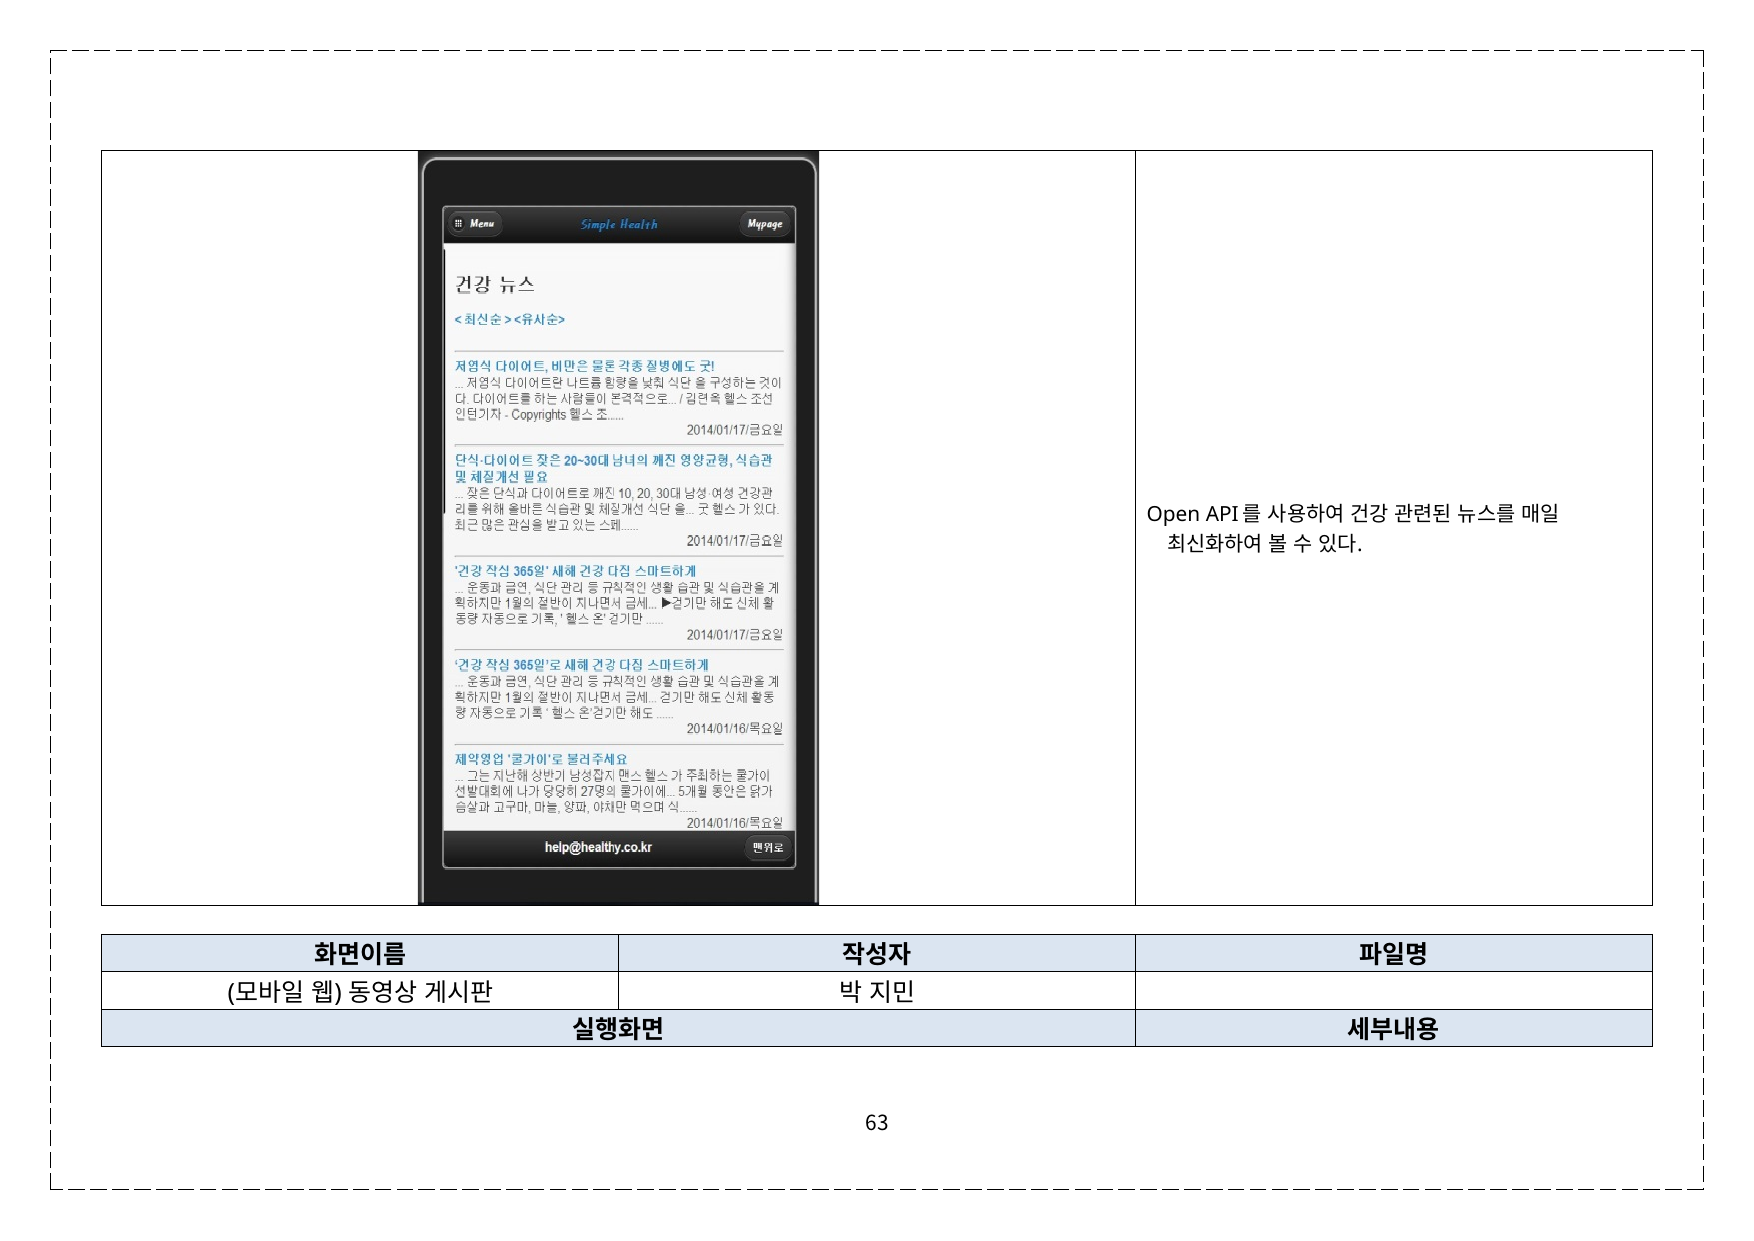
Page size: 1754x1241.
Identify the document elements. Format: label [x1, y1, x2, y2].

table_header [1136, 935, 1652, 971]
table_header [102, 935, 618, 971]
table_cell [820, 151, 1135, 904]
picture [417, 151, 820, 905]
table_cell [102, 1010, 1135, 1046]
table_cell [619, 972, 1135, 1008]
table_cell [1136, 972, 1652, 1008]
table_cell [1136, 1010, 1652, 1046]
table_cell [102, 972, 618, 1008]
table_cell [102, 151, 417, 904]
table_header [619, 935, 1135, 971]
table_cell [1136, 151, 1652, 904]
